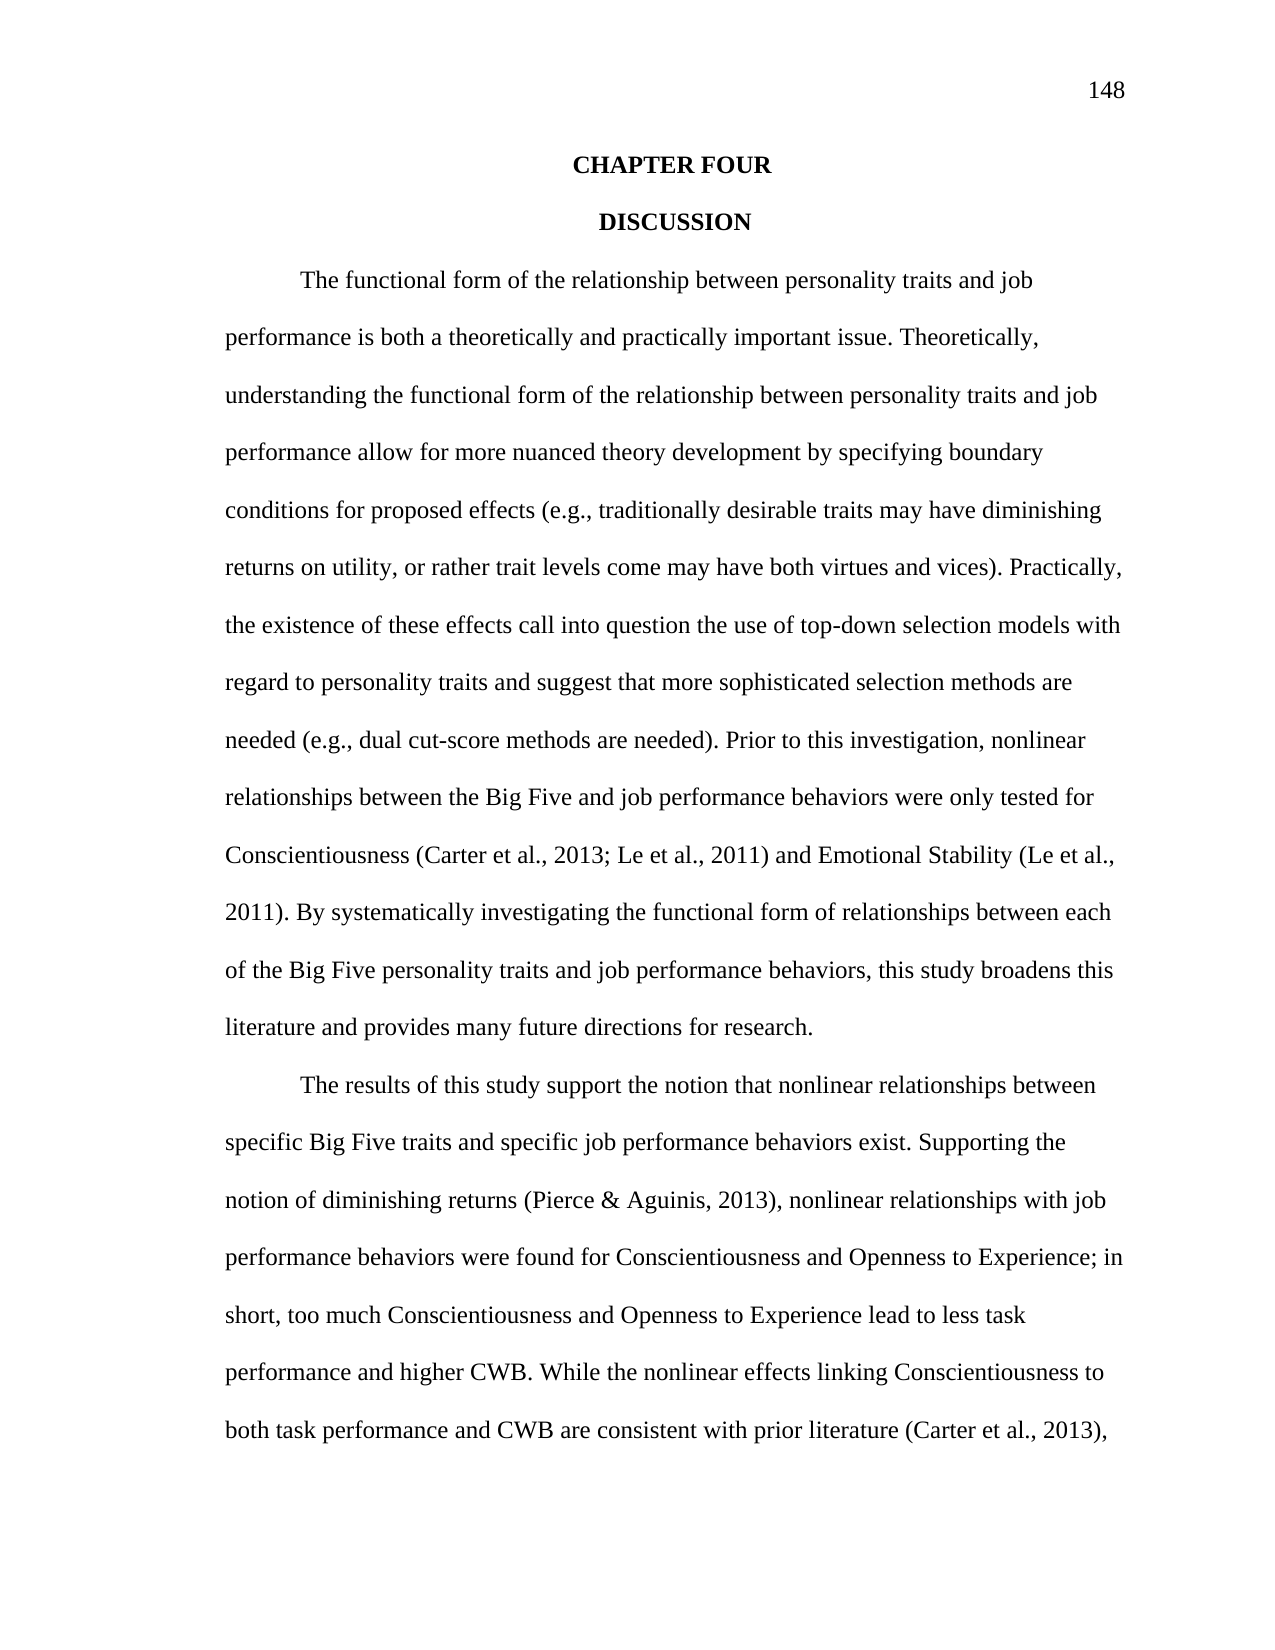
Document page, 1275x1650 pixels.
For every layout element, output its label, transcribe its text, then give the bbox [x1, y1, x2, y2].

text The functional form of the relationship between personality traits and job performance is both a theoretically and practically important issue. Theoretically, understanding the functional form of the relationship between personality traits and job performance allow for more nuanced theory development by specifying boundary conditions for proposed effects (e.g., traditionally desirable traits may have diminishing returns on utility, or rather trait levels come may have both virtues and vices). Practically, the existence of these effects call into question the use of top-down selection models with regard to personality traits and suggest that more sophisticated selection methods are needed (e.g., dual cut-score methods are needed). Prior to this investigation, nonlinear relationships between the Big Five and job performance behaviors were only tested for Conscientiousness (Carter et al., 2013; Le et al., 2011) and Emotional Stability (Le et al., 2011). By systematically investigating the functional form of relationships between each of the Big Five personality traits and job performance behaviors, this study broadens this literature and provides many future directions for research. [225, 265, 1125, 1041]
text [225, 1357, 1125, 1444]
text The results of this study support the notion that nonlinear relationships between specific Big Five traits and specific job performance behaviors exist. Supporting the notion of diminishing returns (Pierce & Aguinis, 2013), nonlinear relationships with job performance behaviors were found for Conscientiousness and Openness to Experience; in short, too much Conscientiousness and Openness to Experience lead to less task [225, 1070, 1125, 1329]
subtitle CHAPTER FOUR DISCUSSION [225, 150, 1125, 236]
